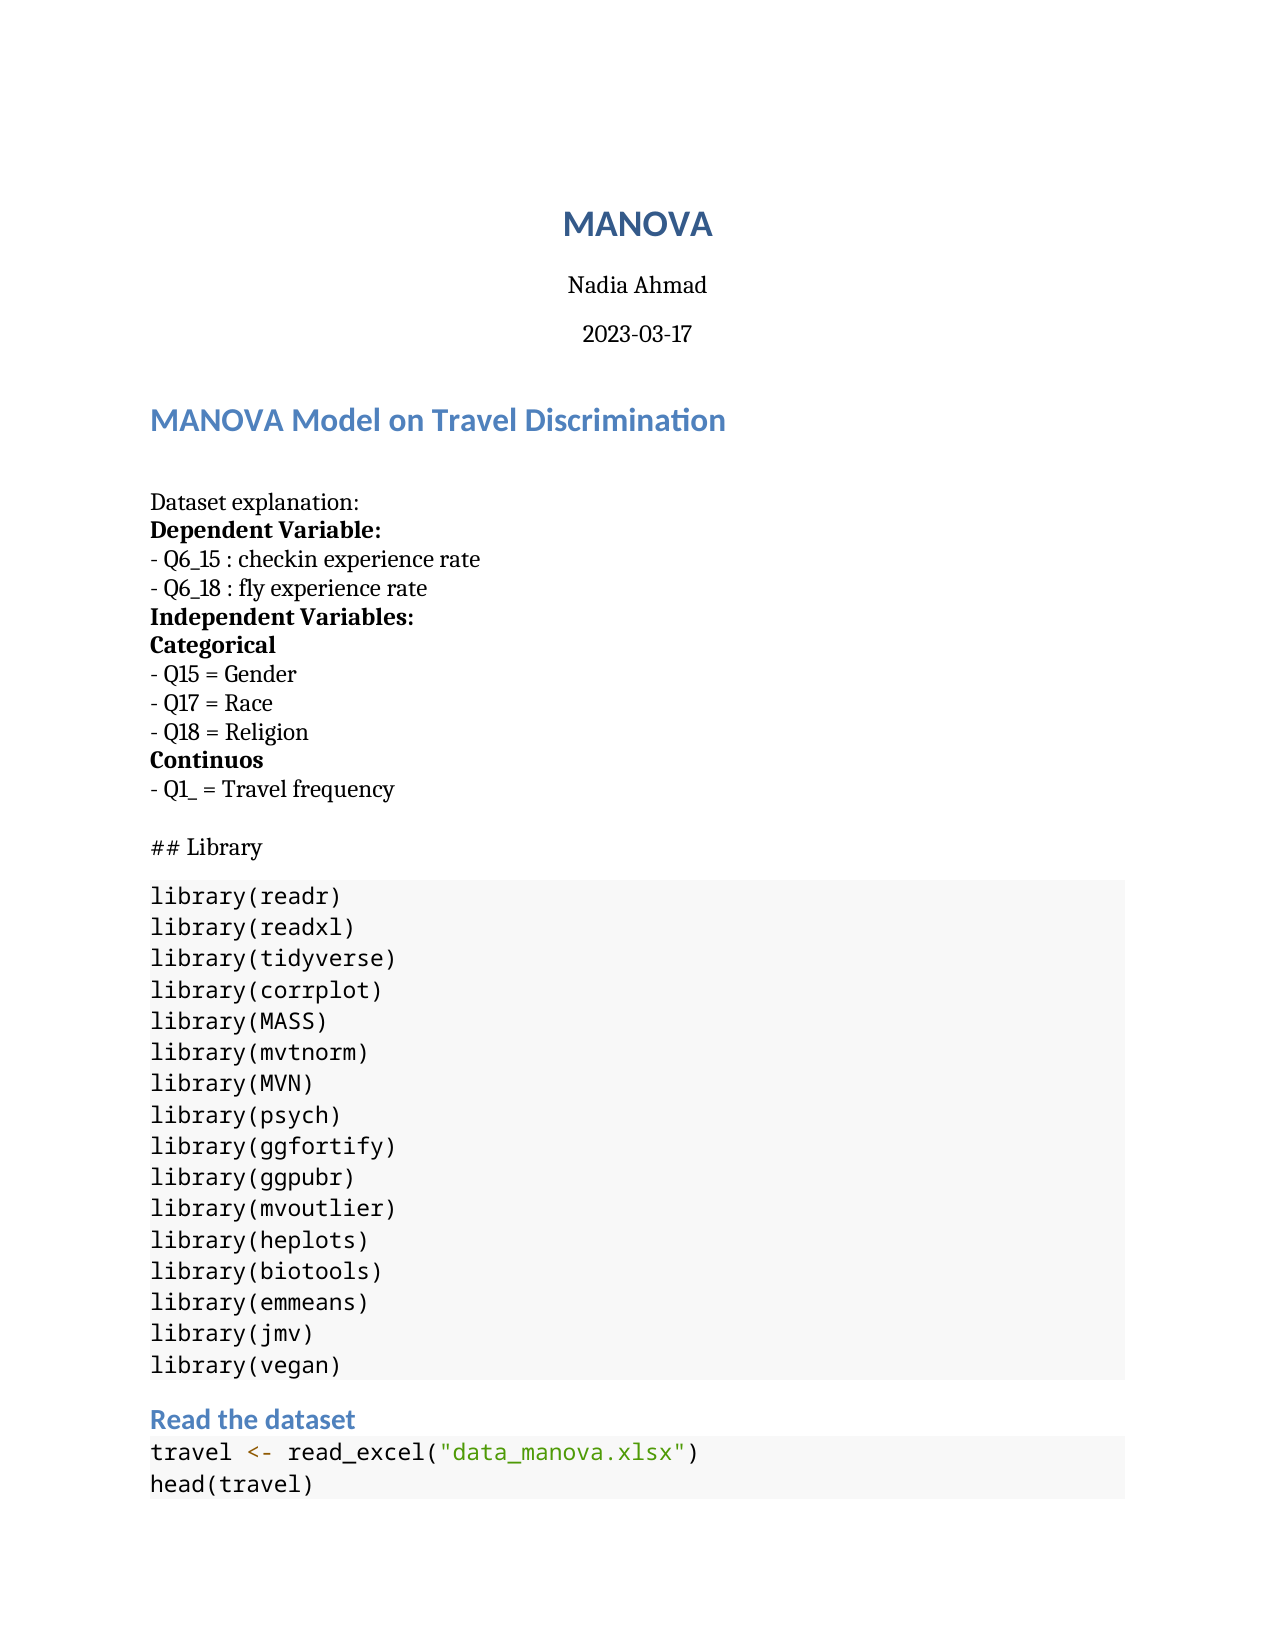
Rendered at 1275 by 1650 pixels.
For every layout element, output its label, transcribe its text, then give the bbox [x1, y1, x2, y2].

text 2023-03-17 [150, 320, 1125, 349]
text Nadia Ahmad [150, 271, 1125, 299]
text travel <- read_excel("data_manova.xlsx") head(travel) [315, 1436, 1125, 1499]
text Dataset explanation: Dependent Variable: - Q6_15 : checkin experience rate - Q6_18 : fly experience rate Independent Variables: Categorical - Q15 = Gender - Q17 = Race - Q18 = Religion Continuos - Q1_ = Travel frequency ## Library [150, 459, 1125, 861]
title MANOVA [150, 200, 1125, 246]
text library(readr) library(readxl) library(tidyverse) library(corrplot) library(MASS) library(mvtnorm) library(MVN) library(psych) library(ggfortify) library(ggpubr) library(mvoutlier) library(heplots) library(biotools) library(emmeans) library(jmv) library(vegan) [150, 880, 1125, 1380]
subtitle Read the dataset [150, 1401, 1125, 1436]
subtitle MANOVA Model on Travel Discrimination [150, 399, 1125, 440]
